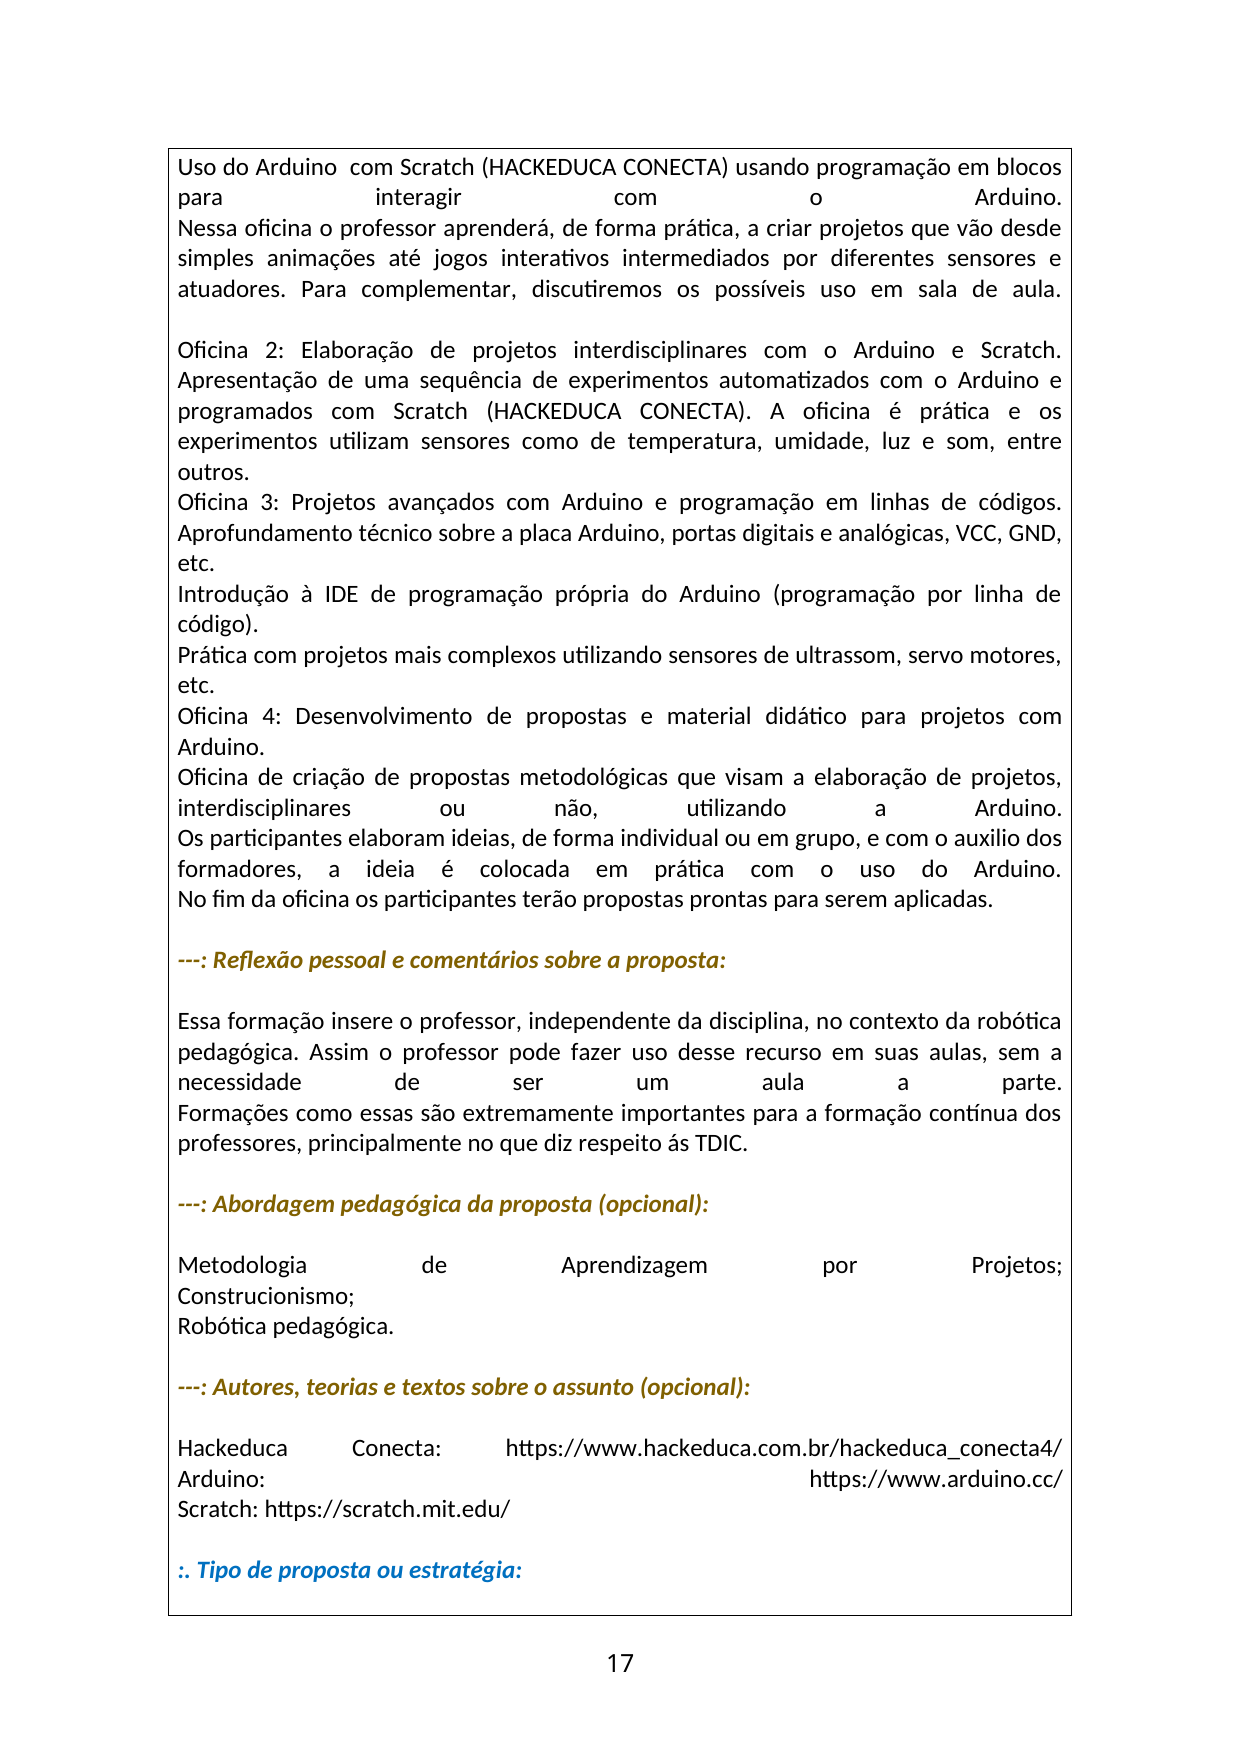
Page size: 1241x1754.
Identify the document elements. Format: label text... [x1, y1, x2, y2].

text ---: Autores, teorias e textos sobre o assunto (opcional): [177, 1372, 1063, 1402]
text ---: Reflexão pessoal e comentários sobre a proposta: [177, 944, 1063, 975]
text ---: Abordagem pedagógica da proposta (opcional): [177, 1188, 1063, 1219]
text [169, 149, 1071, 914]
text :. Tipo de proposta ou estratégia: [177, 1555, 1063, 1585]
text Essa formação insere o professor, independente da disciplina, no contexto da robótica pedagógica. Assim o professor pode fazer uso desse recurso em suas aulas, sem a necessidade de ser um aula a parte. Formações como essas são extremamente importantes para a formação contínua dos professores, principalmente no que diz respeito ás TDIC. [177, 1005, 1063, 1158]
text Metodologia de Aprendizagem por Projetos; Construcionismo; Robótica pedagógica. [177, 1249, 1063, 1341]
text Hackeduca Conecta: https://www.hackeduca.com.br/hackeduca_conecta4/ Arduino: https://www.arduino.cc/ Scratch: https://scratch.mit.edu/ [177, 1433, 1063, 1524]
